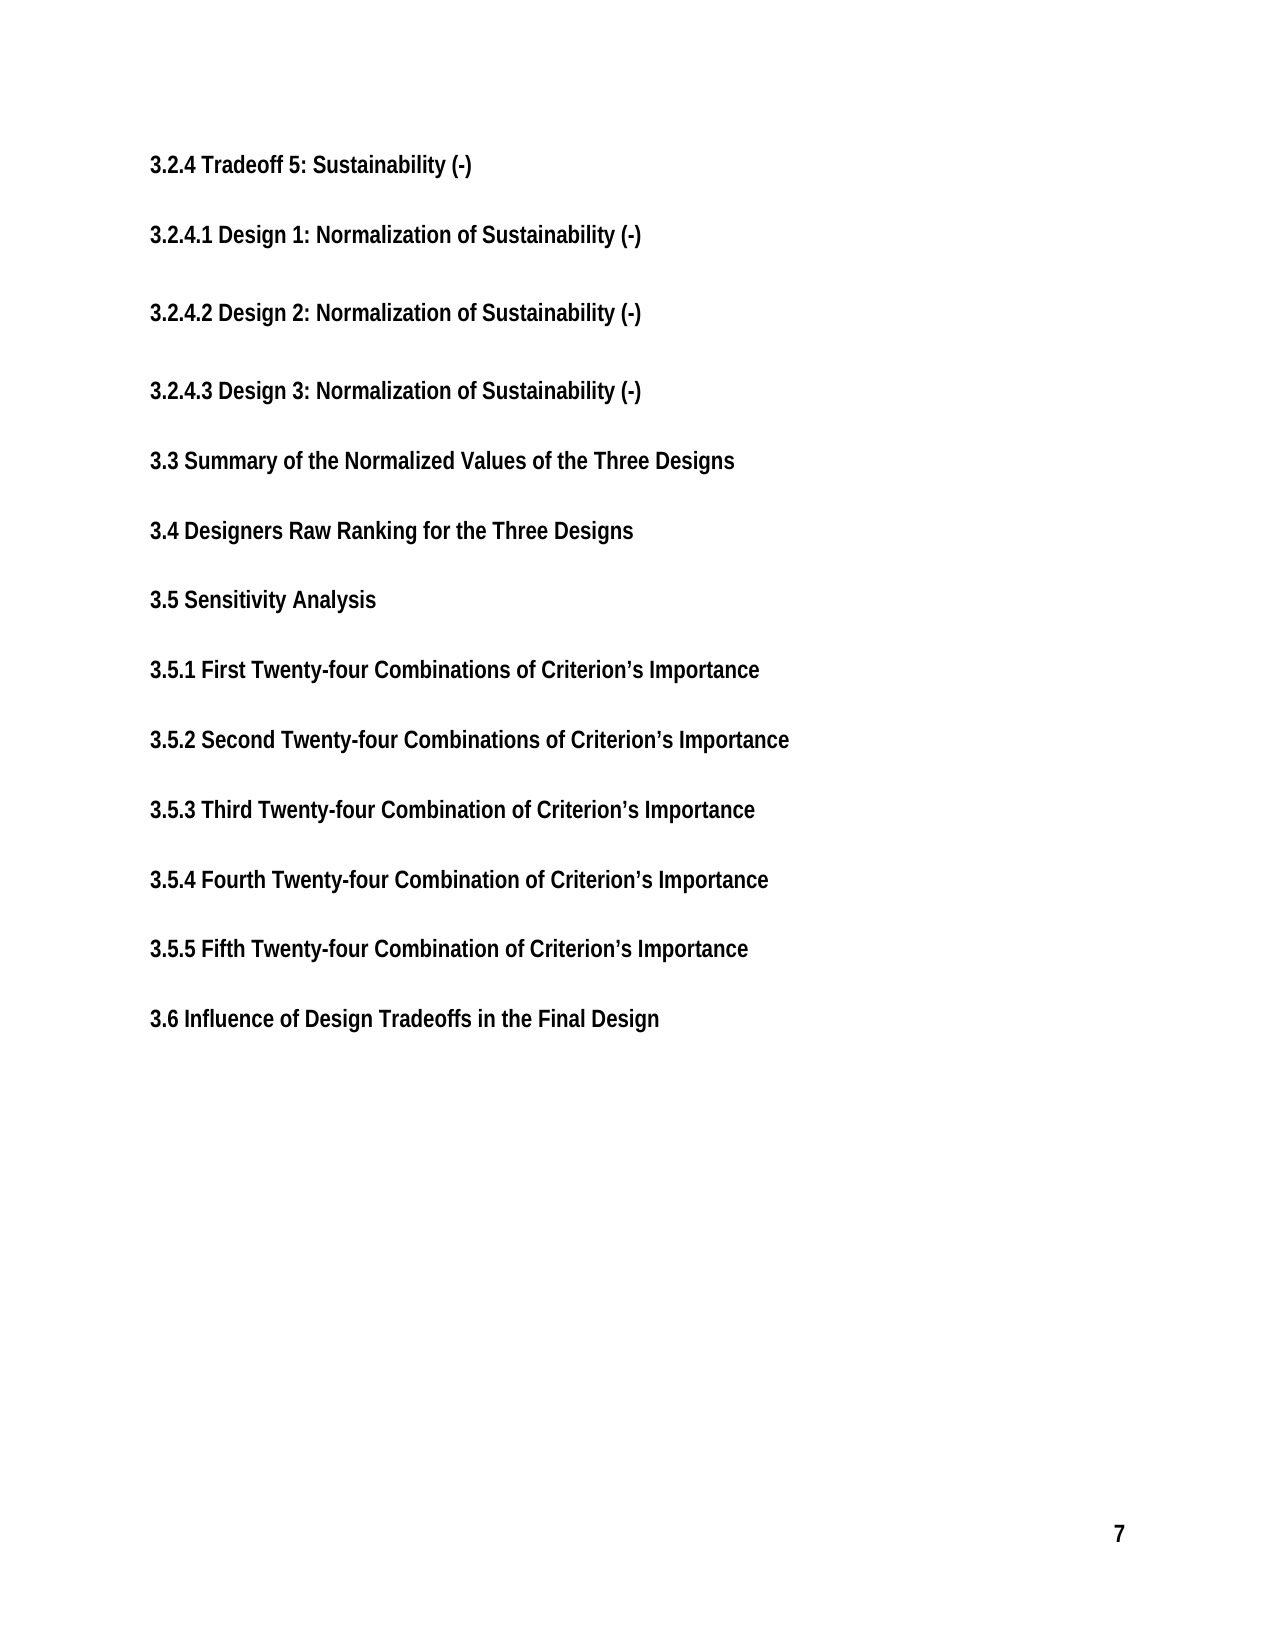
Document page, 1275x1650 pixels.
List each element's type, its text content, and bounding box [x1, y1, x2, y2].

subtitle 3.5.5 Fifth Twenty-four Combination of Criterion’s Importance [150, 934, 1125, 963]
subtitle 3.2.4 Tradeoff 5: Sustainability (-) [150, 150, 1125, 179]
subtitle 3.4 Designers Raw Ranking for the Three Designs [150, 516, 1125, 544]
subtitle 3.5.3 Third Twenty-four Combination of Criterion’s Importance [150, 795, 1125, 823]
subtitle 3.6 Influence of Design Tradeoffs in the Final Design [150, 1004, 1125, 1033]
subtitle 3.2.4.2 Design 2: Normalization of Sustainability (-) [150, 298, 1125, 327]
subtitle 3.5.4 Fourth Twenty-four Combination of Criterion’s Importance [150, 864, 1125, 893]
subtitle 3.5.2 Second Twenty-four Combinations of Criterion’s Importance [150, 725, 1125, 754]
subtitle 3.3 Summary of the Normalized Values of the Three Designs [150, 446, 1125, 474]
subtitle 3.5.1 First Twenty-four Combinations of Criterion’s Importance [150, 655, 1125, 684]
subtitle 3.2.4.3 Design 3: Normalization of Sustainability (-) [150, 376, 1125, 405]
subtitle 3.2.4.1 Design 1: Normalization of Sustainability (-) [150, 220, 1125, 248]
subtitle 3.5 Sensitivity Analysis [150, 585, 1125, 614]
